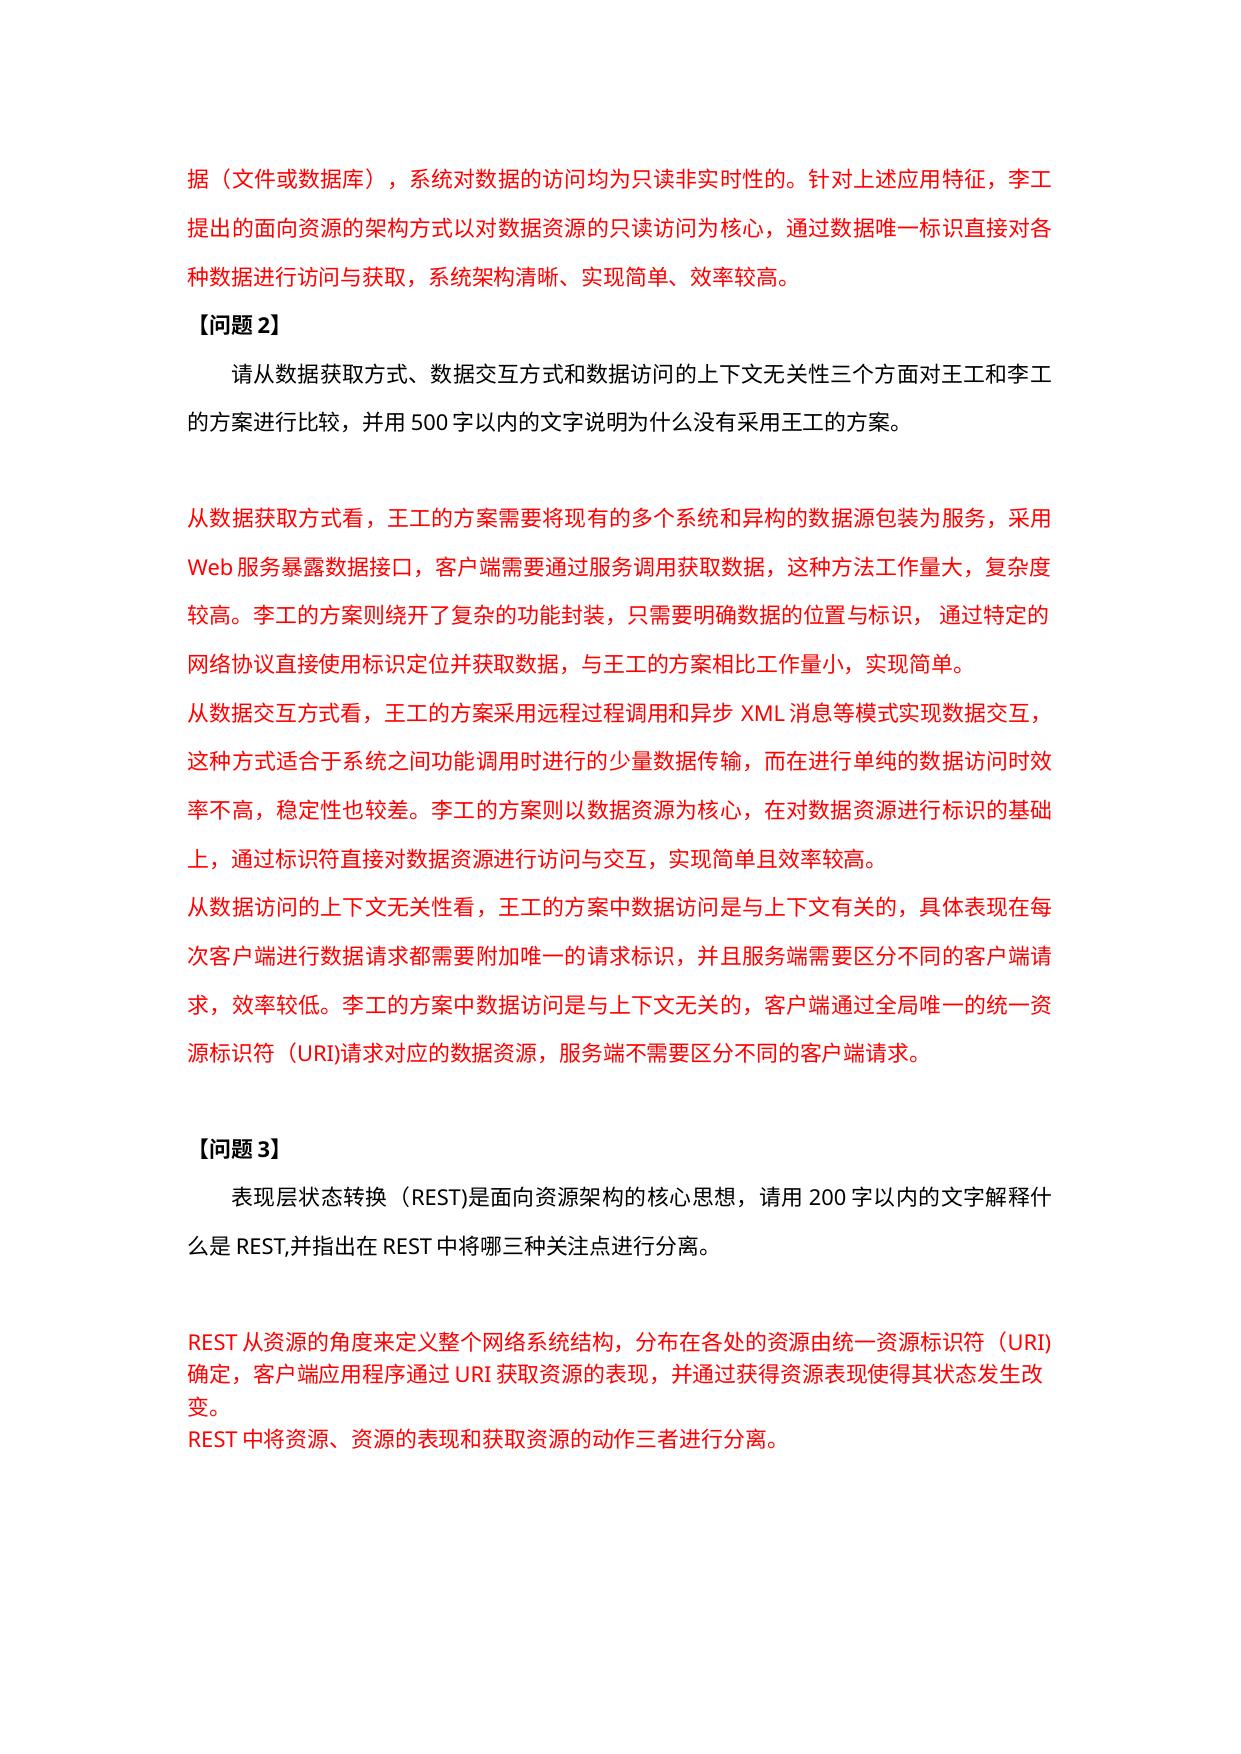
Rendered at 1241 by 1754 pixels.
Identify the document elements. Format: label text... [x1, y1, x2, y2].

text REST从资源的角度来定义整个网络系统结构，分布在各处的资源由统一资源标识符（URI)确定，客户端应用程序通过URI获取资源的表现，并通过获得资源表现使得其状态发生改变。 [187, 1324, 1053, 1422]
text 【问题2】 [187, 308, 1053, 340]
text REST中将资源、资源的表现和获取资源的动作三者进行分离。 [187, 1422, 1053, 1454]
text 表现层状态转换（REST)是面向资源架构的核心思想，请用200字以内的文字解释什么是REST,并指出在REST中将哪三种关注点进行分离。 [187, 1180, 1053, 1261]
text 请从数据获取方式、数据交互方式和数据访问的上下文无关性三个方面对王工和李工的方案进行比较，并用500字以内的文字说明为什么没有采用王工的方案。 [187, 356, 1053, 437]
text 从数据交互方式看，王工的方案采用远程过程调用和异步XML消息等模式实现数据交互，这种方式适合于系统之间功能调用时进行的少量数据传输，而在进行单纯的数据访问时效率不高，稳定性也较差。李工的方案则以数据资源为核心，在对数据资源进行标识的基础上，通过标识符直接对数据资源进行访问与交互，实现简单且效率较高。 [187, 695, 1053, 874]
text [187, 162, 1053, 292]
text 【问题3】 [187, 1132, 1053, 1164]
text 从数据访问的上下文无关性看，王工的方案中数据访问是与上下文有关的，具体表现在每次客户端进行数据请求都需要附加唯一的请求标识，并且服务端需要区分不同的客户端请求，效率较低。李工的方案中数据访问是与上下文无关的，客户端通过全局唯一的统一资源标识符（URI)请求对应的数据资源，服务端不需要区分不同的客户端请求。 [187, 890, 1053, 1068]
text 从数据获取方式看，王工的方案需要将现有的多个系统和异构的数据源包装为服务，采用Web服务暴露数据接口，客户端需要通过服务调用获取数据，这种方法工作量大，复杂度较高。李工的方案则绕开了复杂的功能封装，只需要明确数据的位置与标识， 通过特定的网络协议直接使用标识定位并获取数据，与王工的方案相比工作量小，实现简单。 [187, 501, 1053, 679]
